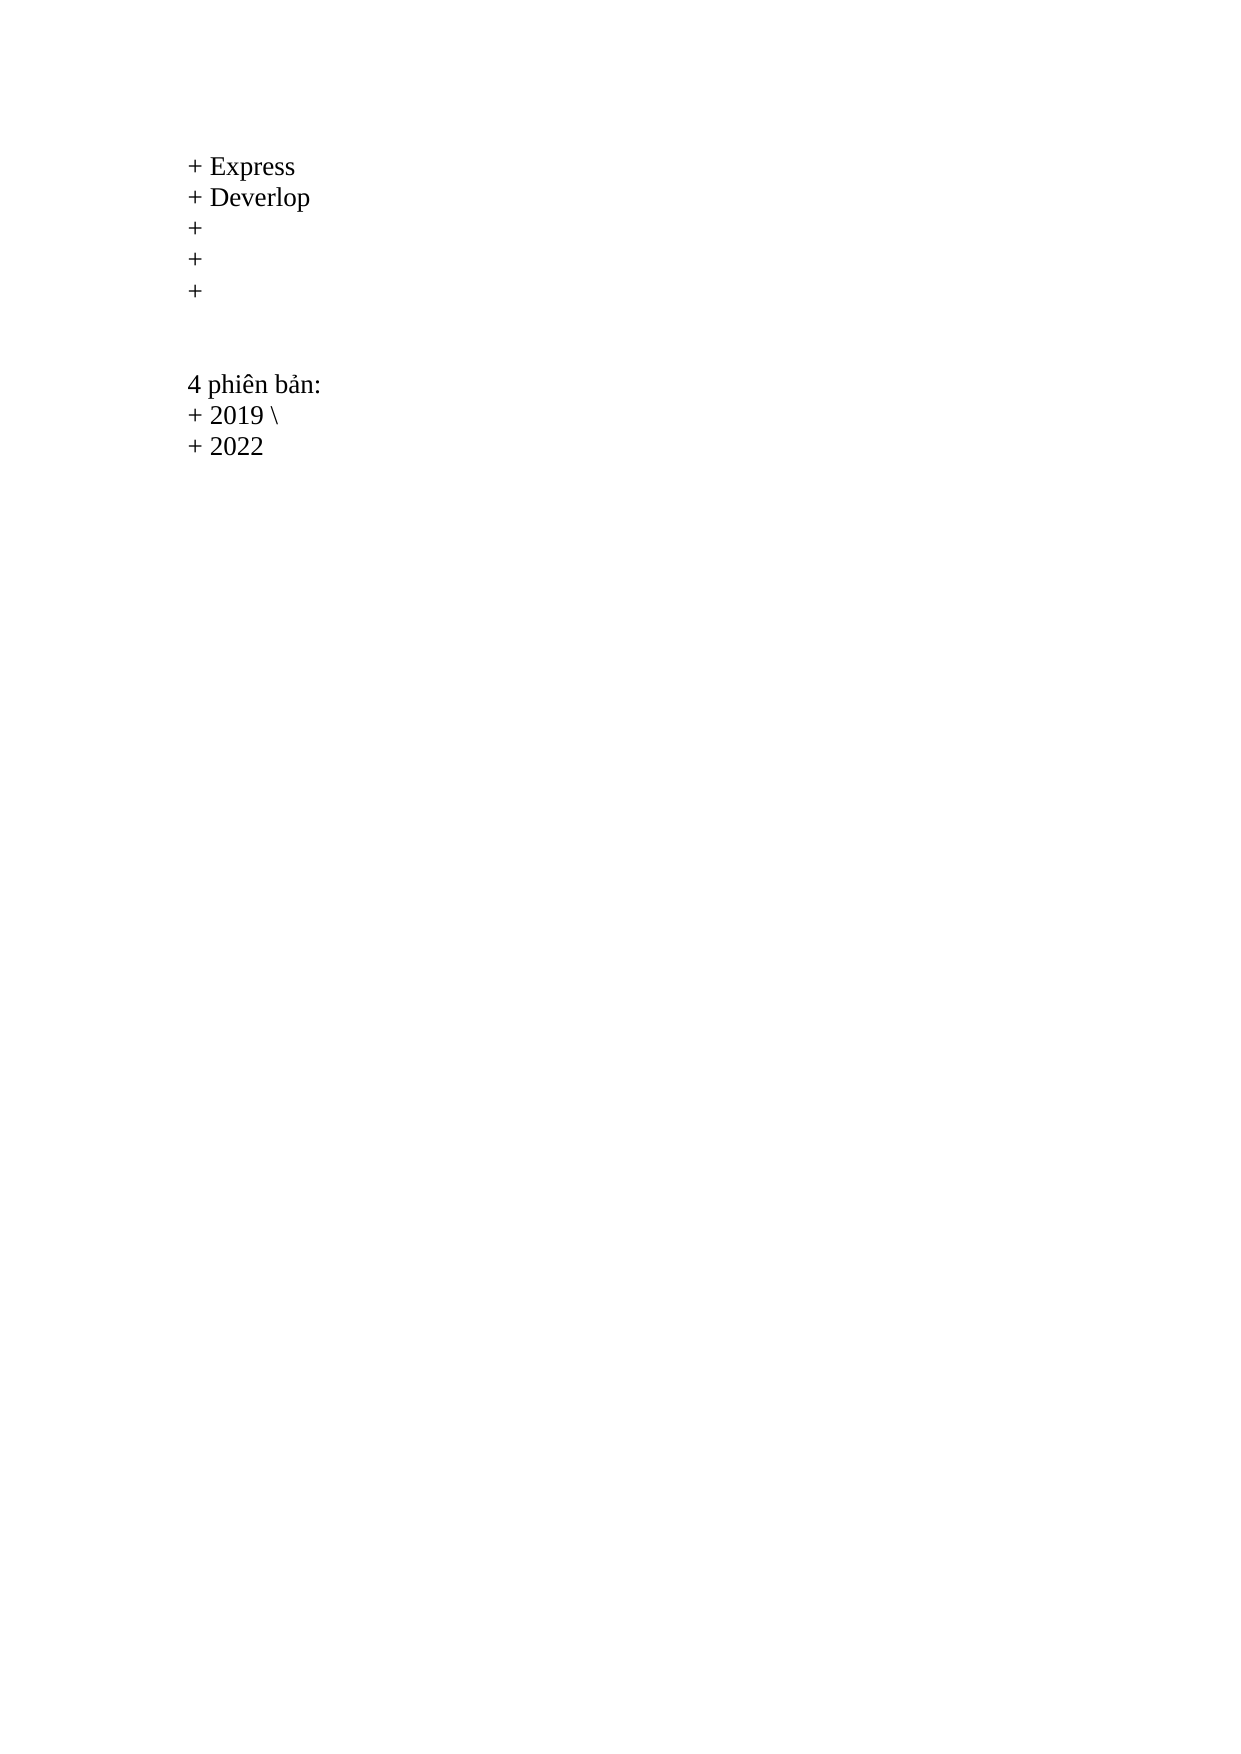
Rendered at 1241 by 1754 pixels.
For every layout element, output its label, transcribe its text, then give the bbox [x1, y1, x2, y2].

text + Express [187, 150, 1053, 181]
text + [187, 243, 1053, 274]
text + 2019 \ [187, 399, 1053, 430]
text + 2022 [187, 430, 1053, 461]
text + [187, 274, 1053, 306]
text + Deverlop [187, 181, 1053, 212]
text 4 phiên bản: [187, 368, 1053, 399]
text + [187, 212, 1053, 243]
